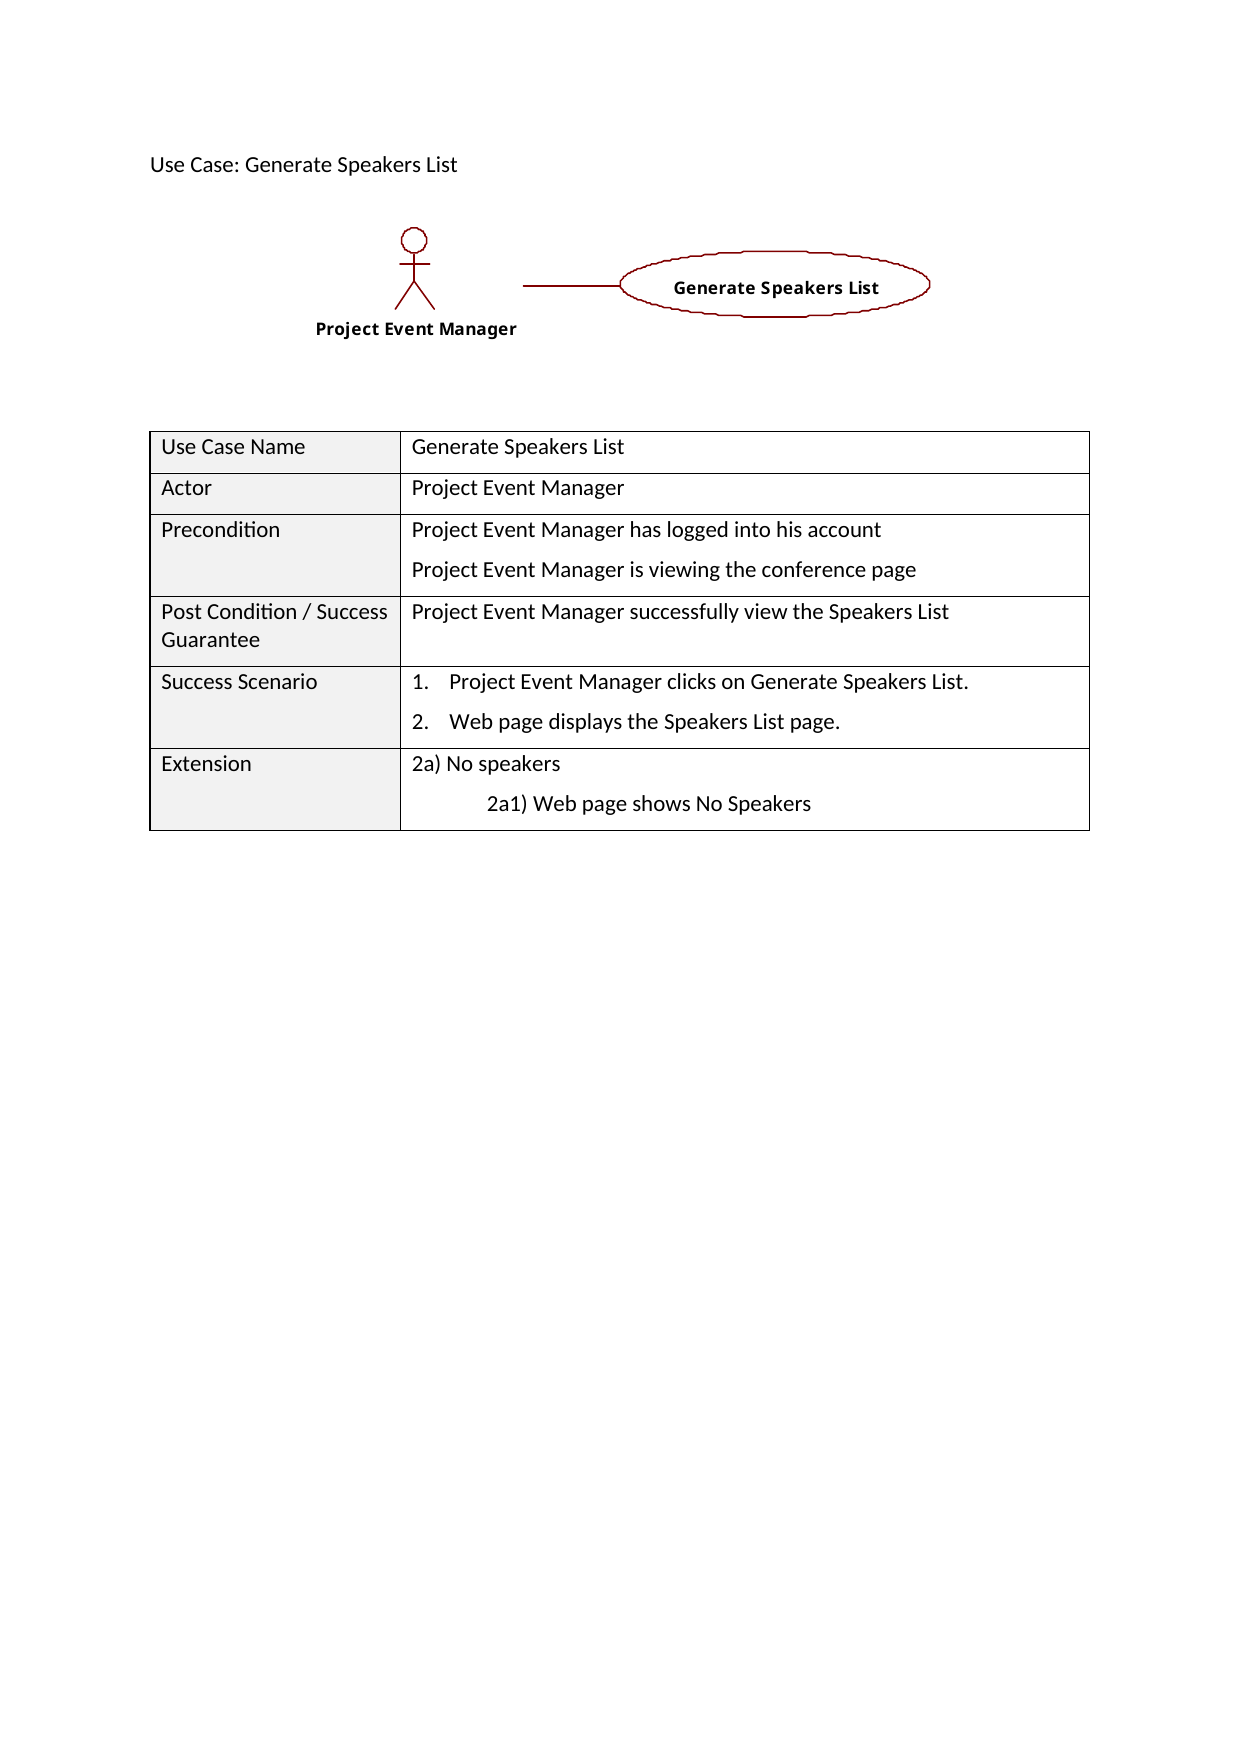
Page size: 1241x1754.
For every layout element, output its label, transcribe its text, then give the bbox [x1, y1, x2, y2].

table_cell Post Condition / Success Guarantee [151, 597, 400, 666]
table_cell Precondition [151, 515, 400, 596]
table_header Generate Speakers List [401, 432, 1089, 472]
table_cell Project Event Manager successfully view the Speakers List [401, 597, 1089, 666]
table_cell Project Event Manager [401, 474, 1089, 514]
table_cell Success Scenario [151, 667, 400, 748]
table_cell Extension [151, 749, 400, 830]
table_cell Project Event Manager clicks on Generate Speakers List. Web page displays the Speakers List page. [401, 667, 1089, 748]
table_cell 2a) No speakers 2a1) Web page shows No Speakers [401, 749, 1089, 830]
text Use Case: Generate Speakers List [150, 150, 1090, 178]
table_cell Project Event Manager has logged into his account Project Event Manager is viewing the conference page [401, 515, 1089, 596]
table_header Use Case Name [151, 432, 400, 472]
table_cell Actor [151, 474, 400, 514]
